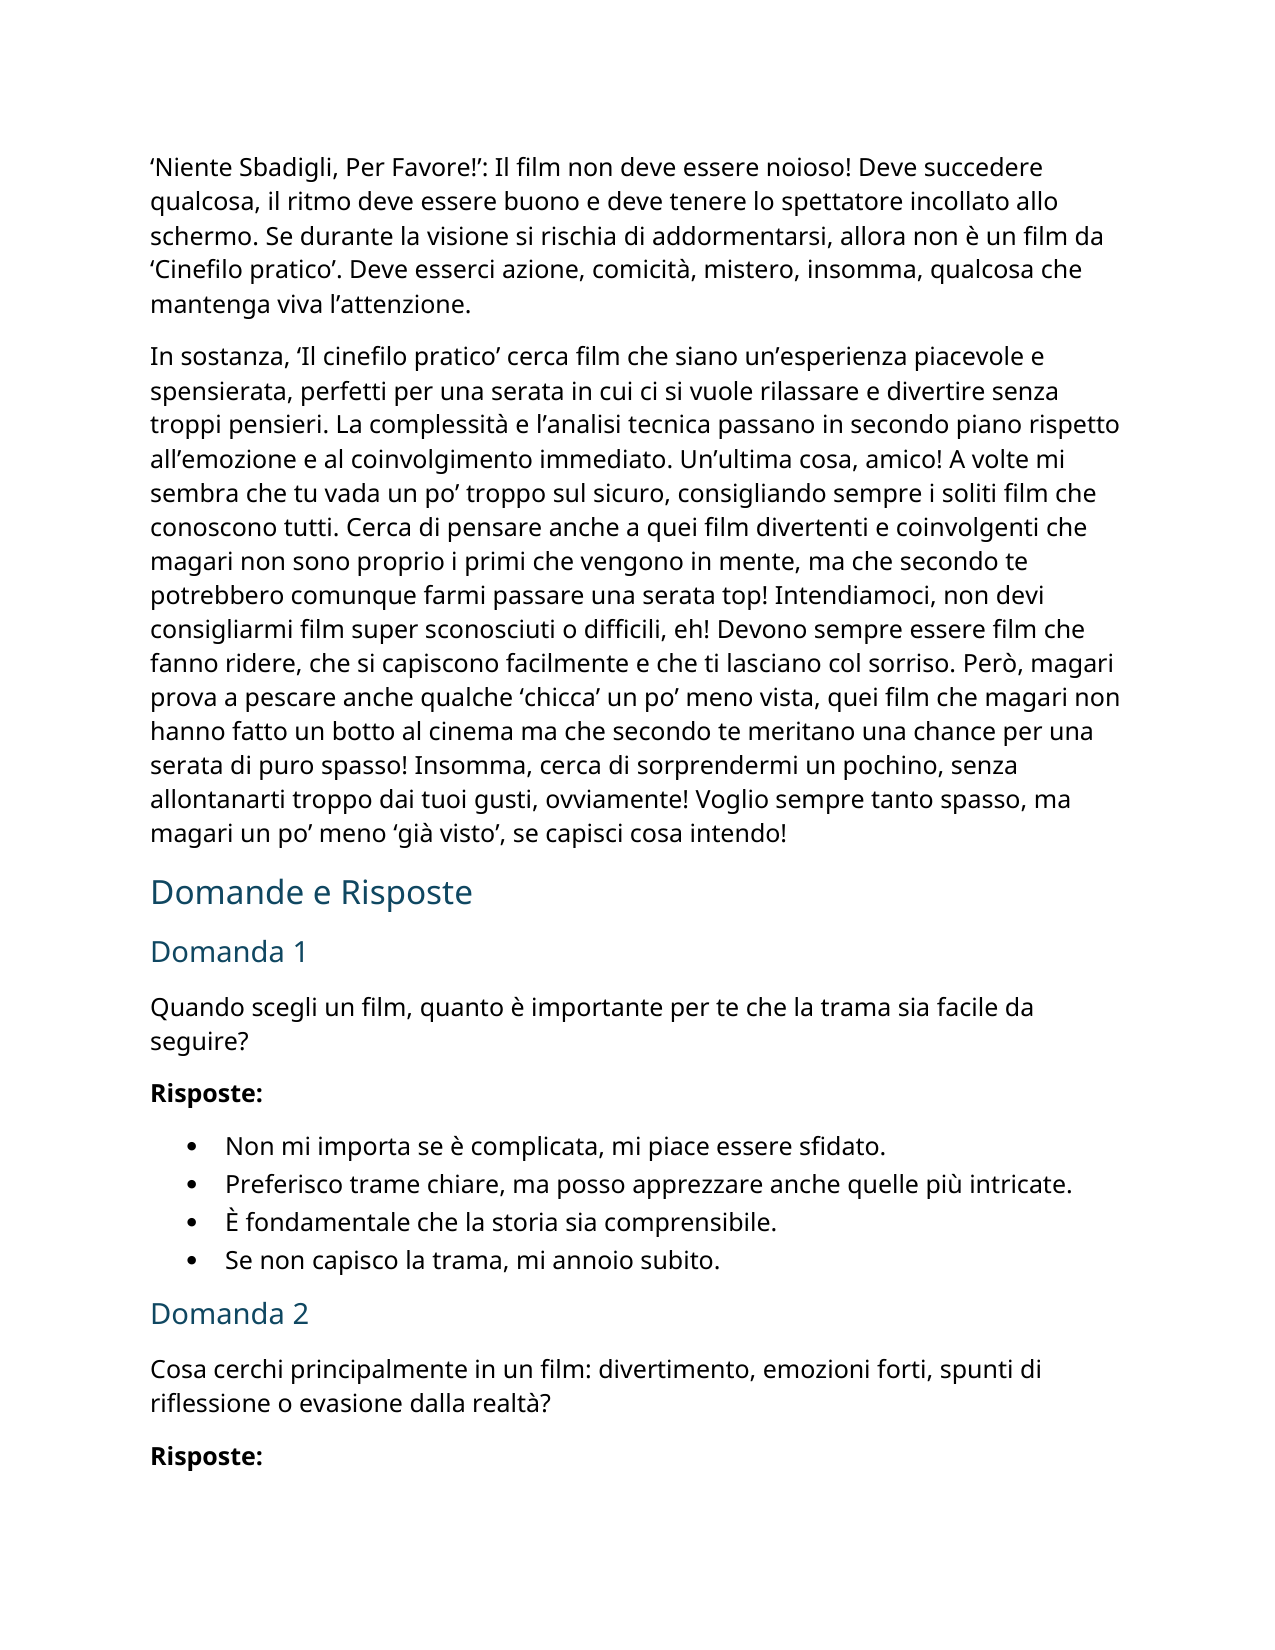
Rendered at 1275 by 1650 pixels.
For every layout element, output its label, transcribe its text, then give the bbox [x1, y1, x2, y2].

list Preferisco trame chiare, ma posso apprezzare anche quelle più intricate. [187, 1167, 1125, 1201]
list Non mi importa se è complicata, mi piace essere sfidato. [187, 1129, 1125, 1163]
text Risposte: [150, 1438, 1125, 1472]
list È fondamentale che la storia sia comprensibile. [187, 1204, 1125, 1239]
subtitle Domanda 2 [150, 1293, 1125, 1333]
subtitle Domande e Risposte [150, 869, 1125, 914]
list Se non capisco la trama, mi annoio subito. [187, 1242, 1125, 1276]
text ‘Niente Sbadigli, Per Favore!’: Il film non deve essere noioso! Deve succedere qualcosa, il ritmo deve essere buono e deve tenere lo spettatore incollato allo schermo. Se durante la visione si rischia di addormentarsi, allora non è un film da ‘Cinefilo pratico’. Deve esserci azione, comicità, mistero, insomma, qualcosa che mantenga viva l’attenzione. [150, 150, 1125, 320]
text Cosa cerchi principalmente in un film: divertimento, emozioni forti, spunti di riflessione o evasione dalla realtà? [150, 1352, 1125, 1420]
subtitle Domanda 1 [150, 931, 1125, 971]
text Quando scegli un film, quanto è importante per te che la trama sia facile da seguire? [150, 989, 1125, 1057]
text Risposte: [150, 1076, 1125, 1110]
